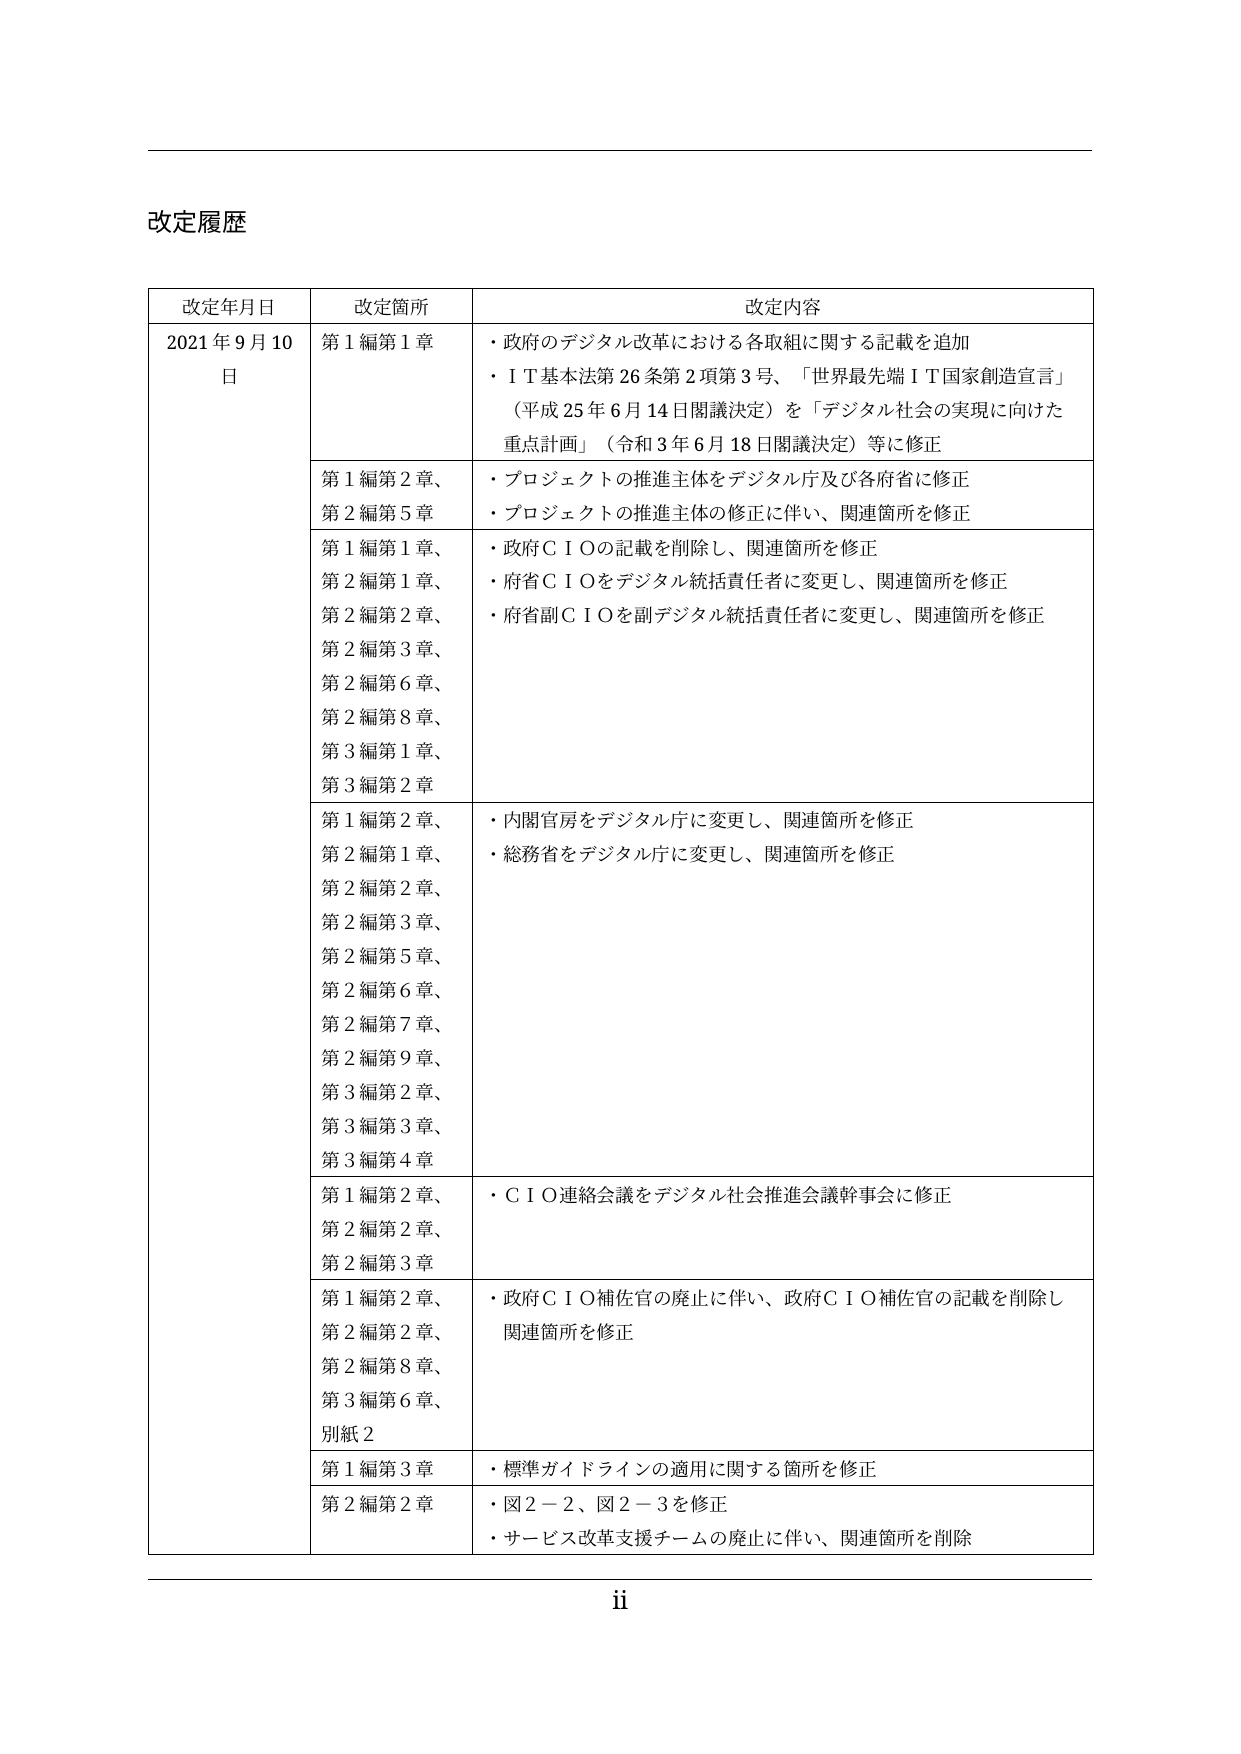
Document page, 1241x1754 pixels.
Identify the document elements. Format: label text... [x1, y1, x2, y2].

table_cell 第１編第１章 [311, 324, 472, 460]
table_cell ・内閣官房をデジタル庁に変更し、関連箇所を修正 ・総務省をデジタル庁に変更し、関連箇所を修正 [473, 803, 1093, 1176]
table_cell ・政府ＣＩＯの記載を削除し、関連箇所を修正 ・府省ＣＩＯをデジタル統括責任者に変更し、関連箇所を修正 ・府省副ＣＩＯを副デジタル統括責任者に変更し、関連箇所を修正 [473, 530, 1093, 802]
table_cell ・政府のデジタル改革における各取組に関する記載を追加 ・ＩＴ基本法第26条第2項第3号、「世界最先端ＩＴ国家創造宣言」（平成25年6月14日閣議決定）を「デジタル社会の実現に向けた重点計画」（令和3年6月18日閣議決定）等に修正 [473, 324, 1093, 460]
table_header 改定年月日 [149, 289, 310, 323]
table_cell ・ＣＩＯ連絡会議をデジタル社会推進会議幹事会に修正 [473, 1177, 1093, 1279]
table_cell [473, 1486, 1093, 1554]
table_cell 2021年9月10日 [149, 324, 310, 1554]
table_header 改定箇所 [311, 289, 472, 323]
table_cell 第１編第１章、第２編第１章、 第２編第２章、 第２編第３章、 第２編第６章、 第２編第８章、 第３編第１章、 第３編第２章 [311, 530, 472, 802]
table_header 改定内容 [473, 289, 1093, 323]
table_cell 第１編第２章、 第２編第５章 [311, 461, 472, 529]
table_cell 第１編第２章、第２編第１章、 第２編第２章、 第２編第３章、 第２編第５章、 第２編第６章、 第２編第７章、 第２編第９章、 第３編第２章、 第３編第３章、 第３編第４章 [311, 803, 472, 1176]
table_cell 第１編第３章 [311, 1451, 472, 1485]
table_cell 第１編第２章、 第２編第２章、 第２編第８章、 第３編第６章、 別紙２ [311, 1280, 472, 1450]
table_cell ・政府ＣＩＯ補佐官の廃止に伴い、政府ＣＩＯ補佐官の記載を削除し関連箇所を修正 [473, 1280, 1093, 1450]
table_cell 第２編第２章 [311, 1486, 472, 1554]
text 改定履歴 [148, 186, 1092, 254]
table_cell 第１編第２章、第２編第２章、 第２編第３章 [311, 1177, 472, 1279]
table_cell ・標準ガイドラインの適用に関する箇所を修正 [473, 1451, 1093, 1485]
table_cell ・プロジェクトの推進主体をデジタル庁及び各府省に修正 ・プロジェクトの推進主体の修正に伴い、関連箇所を修正 [473, 461, 1093, 529]
